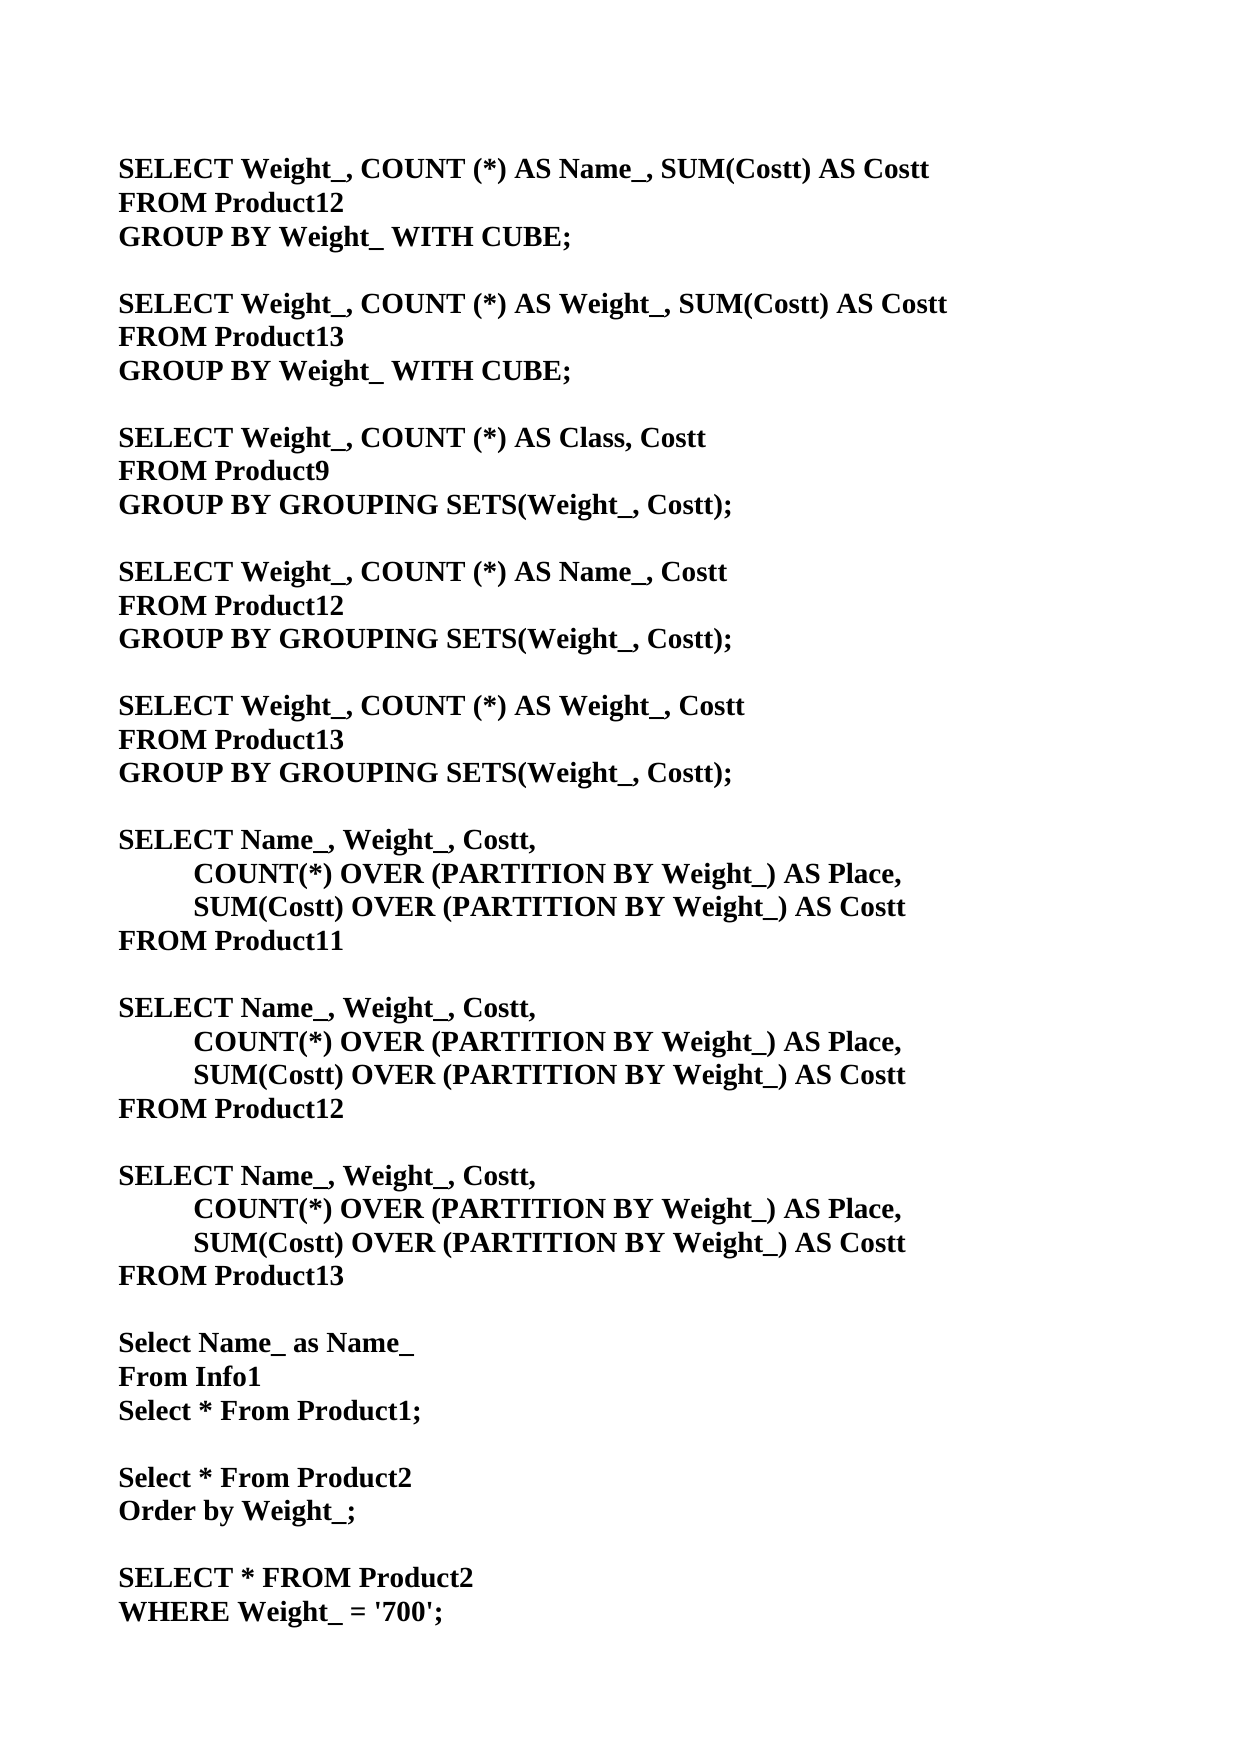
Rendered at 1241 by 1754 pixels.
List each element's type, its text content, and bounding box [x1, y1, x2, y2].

text Select * From Product2 [118, 1460, 1122, 1493]
text From Info1 [118, 1359, 1122, 1393]
text SELECT Name_, Weight_, Costt, [118, 1158, 1122, 1191]
text SELECT * FROM Product2 [118, 1560, 1122, 1594]
text GROUP BY Weight_ WITH CUBE; [118, 353, 1122, 386]
text SELECT Weight_, COUNT (*) AS Name_, SUM(Costt) AS Costt [118, 152, 1122, 185]
text FROM Product13 [118, 319, 1122, 353]
text Order by Weight_; [118, 1493, 1122, 1527]
text GROUP BY GROUPING SETS(Weight_, Costt); [118, 621, 1122, 655]
text Select * From Product1; [118, 1393, 1122, 1426]
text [118, 286, 1122, 319]
text GROUP BY GROUPING SETS(Weight_, Costt); [118, 487, 1122, 521]
text GROUP BY Weight_ WITH CUBE; [118, 219, 1122, 252]
text SUM(Costt) OVER (PARTITION BY Weight_) AS Costt [118, 1057, 1122, 1091]
text SELECT Name_, Weight_, Costt, [118, 822, 1122, 856]
text FROM Product12 [118, 185, 1122, 219]
text FROM Product9 [118, 453, 1122, 487]
text SUM(Costt) OVER (PARTITION BY Weight_) AS Costt [118, 1225, 1122, 1258]
text FROM Product11 [118, 923, 1122, 957]
text FROM Product12 [118, 1091, 1122, 1124]
text FROM Product12 [118, 588, 1122, 621]
text FROM Product13 [118, 722, 1122, 755]
text FROM Product13 [118, 1258, 1122, 1292]
text COUNT(*) OVER (PARTITION BY Weight_) AS Place, [118, 1024, 1122, 1057]
text COUNT(*) OVER (PARTITION BY Weight_) AS Place, [118, 856, 1122, 889]
text WHERE Weight_ = '700'; [118, 1594, 1122, 1627]
text SUM(Costt) OVER (PARTITION BY Weight_) AS Costt [118, 889, 1122, 923]
text SELECT Weight_, COUNT (*) AS Name_, Costt [118, 554, 1122, 588]
text Select Name_ as Name_ [118, 1326, 1122, 1359]
text SELECT Name_, Weight_, Costt, [118, 990, 1122, 1024]
text GROUP BY GROUPING SETS(Weight_, Costt); [118, 755, 1122, 789]
text SELECT Weight_, COUNT (*) AS Class, Costt [118, 420, 1122, 453]
text COUNT(*) OVER (PARTITION BY Weight_) AS Place, [118, 1191, 1122, 1225]
text SELECT Weight_, COUNT (*) AS Weight_, Costt [118, 688, 1122, 722]
